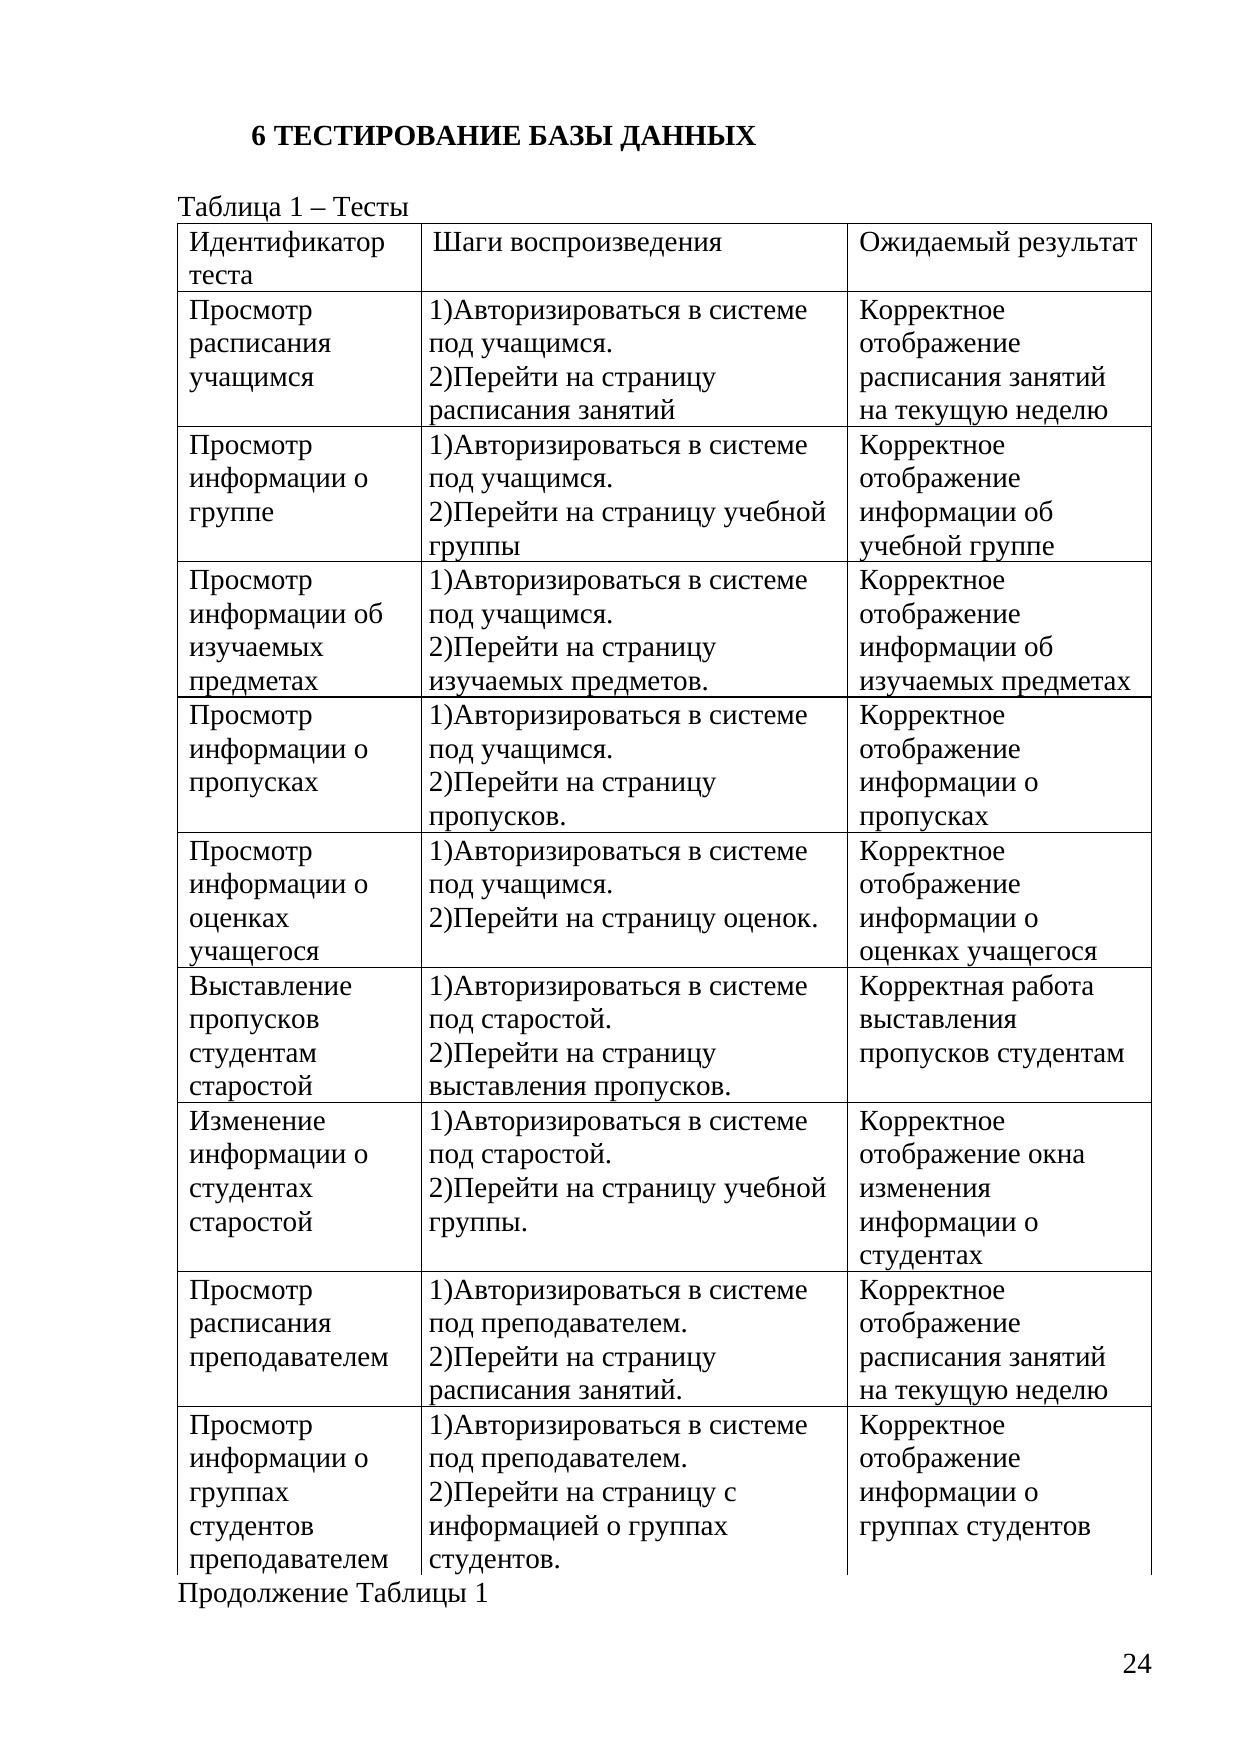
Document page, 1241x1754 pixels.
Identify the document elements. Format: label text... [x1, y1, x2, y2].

table_header Ожидаемый результат [848, 224, 1151, 291]
table_header Идентификатор теста [178, 224, 421, 291]
table_header Шаги воспроизведения [422, 224, 847, 291]
table_cell Корректное отображение информации об учебной группе [848, 427, 1151, 561]
list Продолжение Таблицы 1 [177, 1575, 1152, 1608]
text Таблица 1 – Тесты [177, 189, 1152, 223]
table_cell Корректное отображение информации о группах студентов [848, 1407, 1151, 1575]
table_cell Просмотр информации о пропусках [178, 698, 421, 832]
table_cell Авторизироваться в системе под учащимся. Перейти на страницу изучаемых предметов. [422, 562, 847, 696]
table_cell Авторизироваться в системе под старостой. Перейти на страницу выставления пропусков. [422, 968, 847, 1102]
table_cell Выставление пропусков студентам старостой [178, 968, 421, 1102]
table_cell Просмотр информации о группе [178, 427, 421, 561]
table_cell Корректное отображение информации о пропусках [848, 698, 1151, 832]
table_cell Корректное отображение информации о оценках учащегося [848, 833, 1151, 967]
table_cell Авторизироваться в системе под учащимся. Перейти на страницу оценок. [422, 833, 847, 967]
table_cell Авторизироваться в системе под учащимся. Перейти на страницу пропусков. [422, 698, 847, 832]
table_cell Просмотр информации об изучаемых предметах [178, 562, 421, 696]
table_cell Просмотр расписания учащимся [178, 292, 421, 426]
table_cell Корректное отображение информации об изучаемых предметах [848, 562, 1151, 696]
table_cell Корректное отображение окна изменения информации о студентах [848, 1103, 1151, 1271]
table_cell Корректное отображение расписания занятий на текущую неделю [848, 292, 1151, 426]
subtitle Тестирование Базы данных [251, 118, 1152, 152]
table_cell Авторизироваться в системе под старостой. Перейти на страницу учебной группы. [422, 1103, 847, 1271]
table_cell Корректная работа выставления пропусков студентам [848, 968, 1151, 1102]
table_cell Авторизироваться в системе под учащимся. Перейти на страницу расписания занятий [422, 292, 847, 426]
table_cell Авторизироваться в системе под преподавателем. Перейти на страницу с информацией о группах студентов. [422, 1407, 847, 1575]
table_cell Просмотр информации о оценках учащегося [178, 833, 421, 967]
table_cell Авторизироваться в системе под учащимся. Перейти на страницу учебной группы [422, 427, 847, 561]
table_cell Просмотр информации о группах студентов преподавателем [178, 1407, 421, 1575]
table_cell Авторизироваться в системе под преподавателем. Перейти на страницу расписания занятий. [422, 1272, 847, 1406]
table_cell Корректное отображение расписания занятий на текущую неделю [848, 1272, 1151, 1406]
table_cell Изменение информации о студентах старостой [178, 1103, 421, 1271]
table_cell Просмотр расписания преподавателем [178, 1272, 421, 1406]
